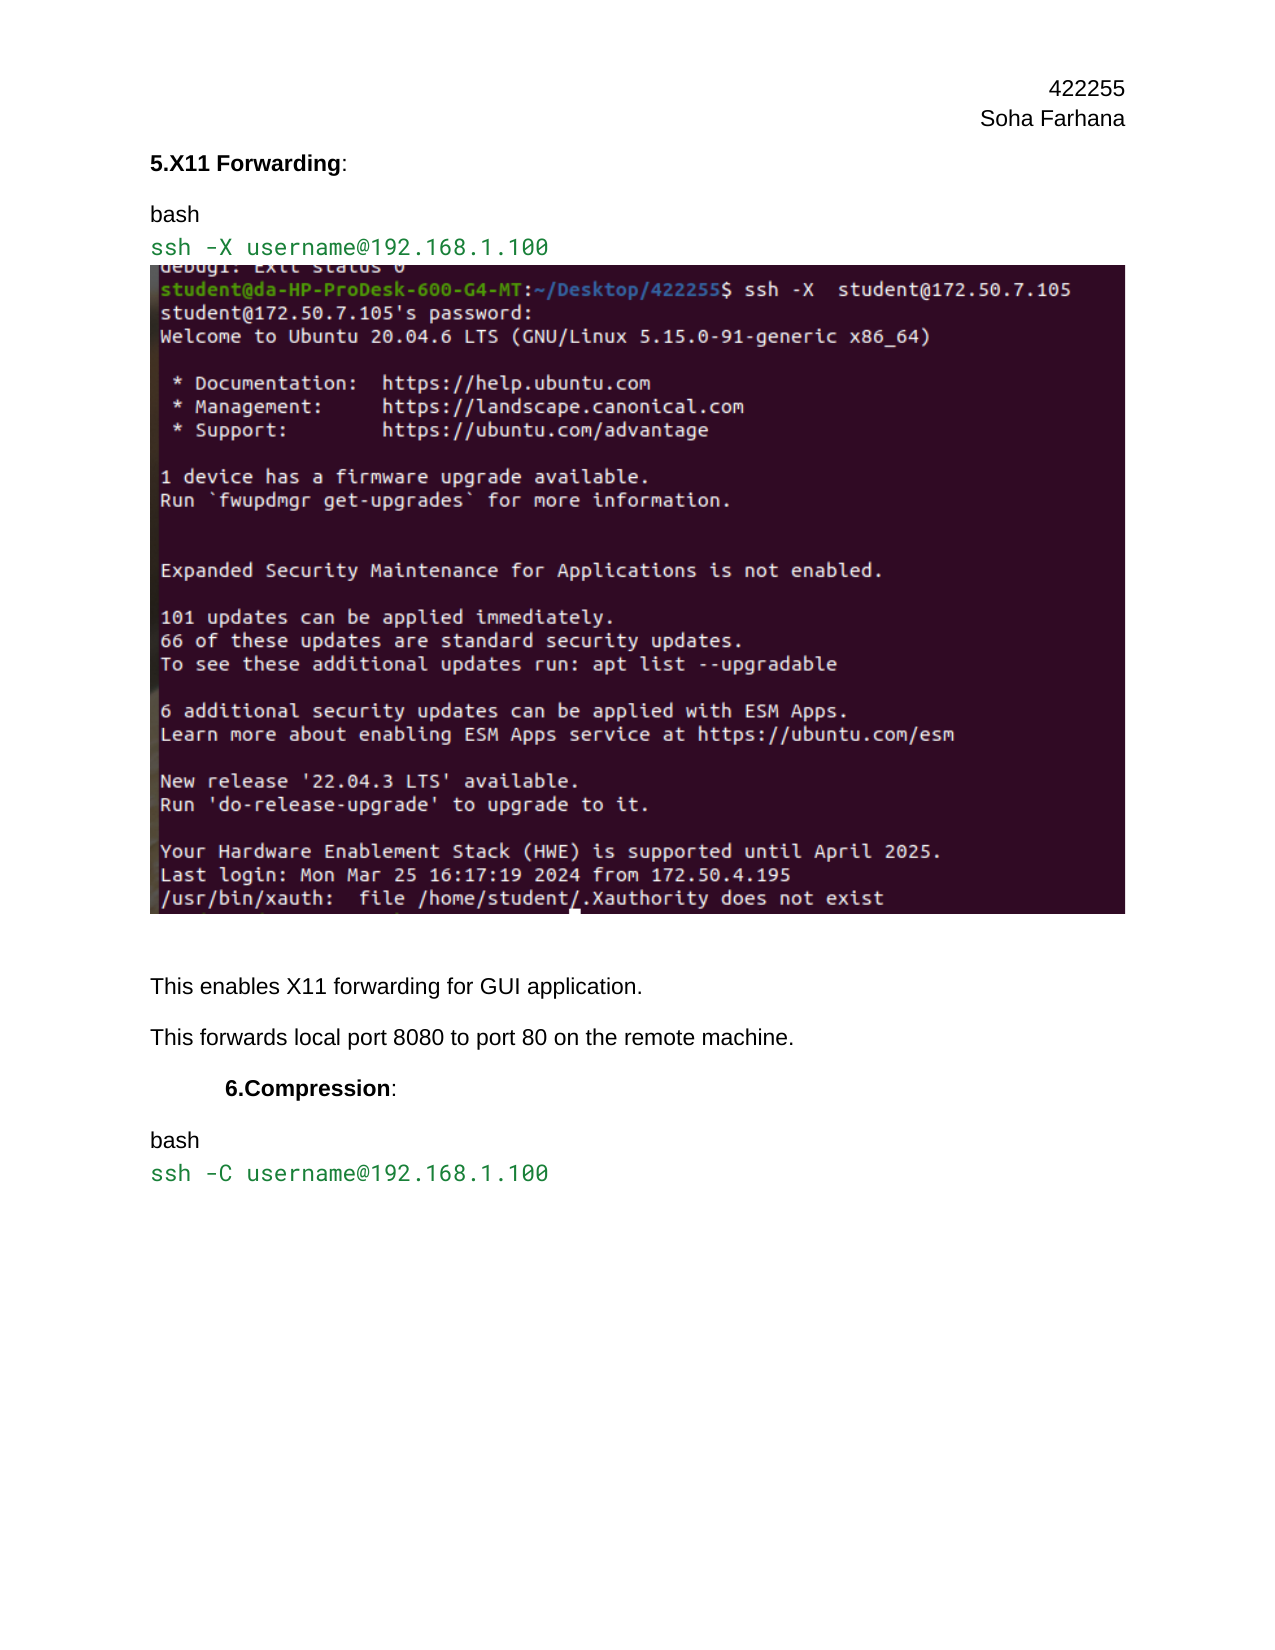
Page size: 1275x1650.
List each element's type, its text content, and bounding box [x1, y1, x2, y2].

text This forwards local port 8080 to port 80 on the remote machine. [150, 1024, 1125, 1050]
text 6.Compression: [225, 1075, 1125, 1102]
text 5.X11 Forwarding: [150, 150, 1125, 176]
text bash [150, 1127, 1125, 1153]
text bash [150, 201, 1125, 228]
text ssh -X username@192.168.1.100 [150, 232, 1125, 265]
text ssh -C username@192.168.1.100 [150, 1157, 1125, 1187]
text This enables X11 forwarding for GUI application. [150, 973, 1125, 999]
picture [150, 265, 1125, 914]
